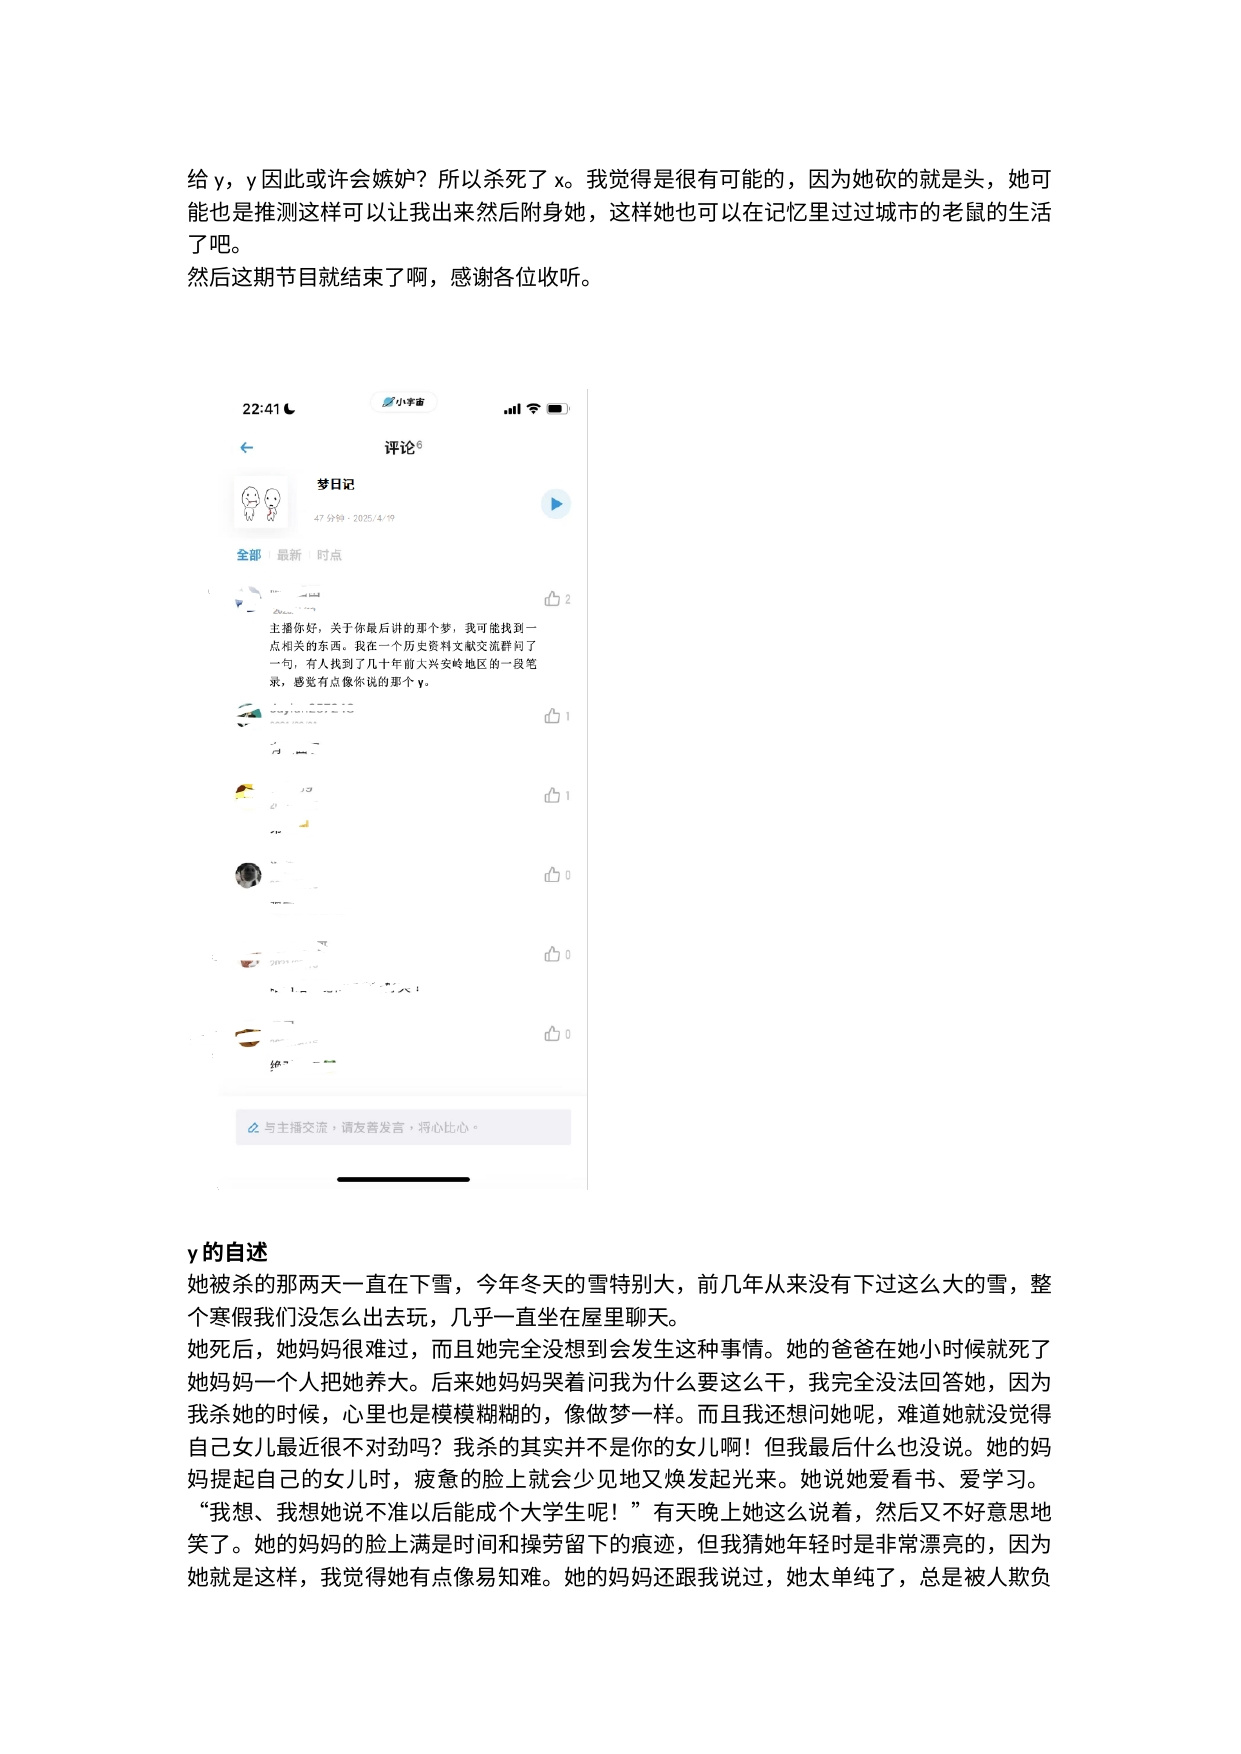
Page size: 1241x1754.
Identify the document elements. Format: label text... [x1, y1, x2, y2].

list y的自述 [187, 1234, 1053, 1267]
list 然后这期节目就结束了啊，感谢各位收听。 [187, 259, 1053, 292]
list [187, 1332, 1053, 1592]
picture [187, 389, 588, 1190]
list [187, 162, 1053, 259]
list 她被杀的那两天一直在下雪，今年冬天的雪特别大，前几年从来没有下过这么大的雪，整个寒假我们没怎么出去玩，几乎一直坐在屋里聊天。 [187, 1267, 1053, 1332]
